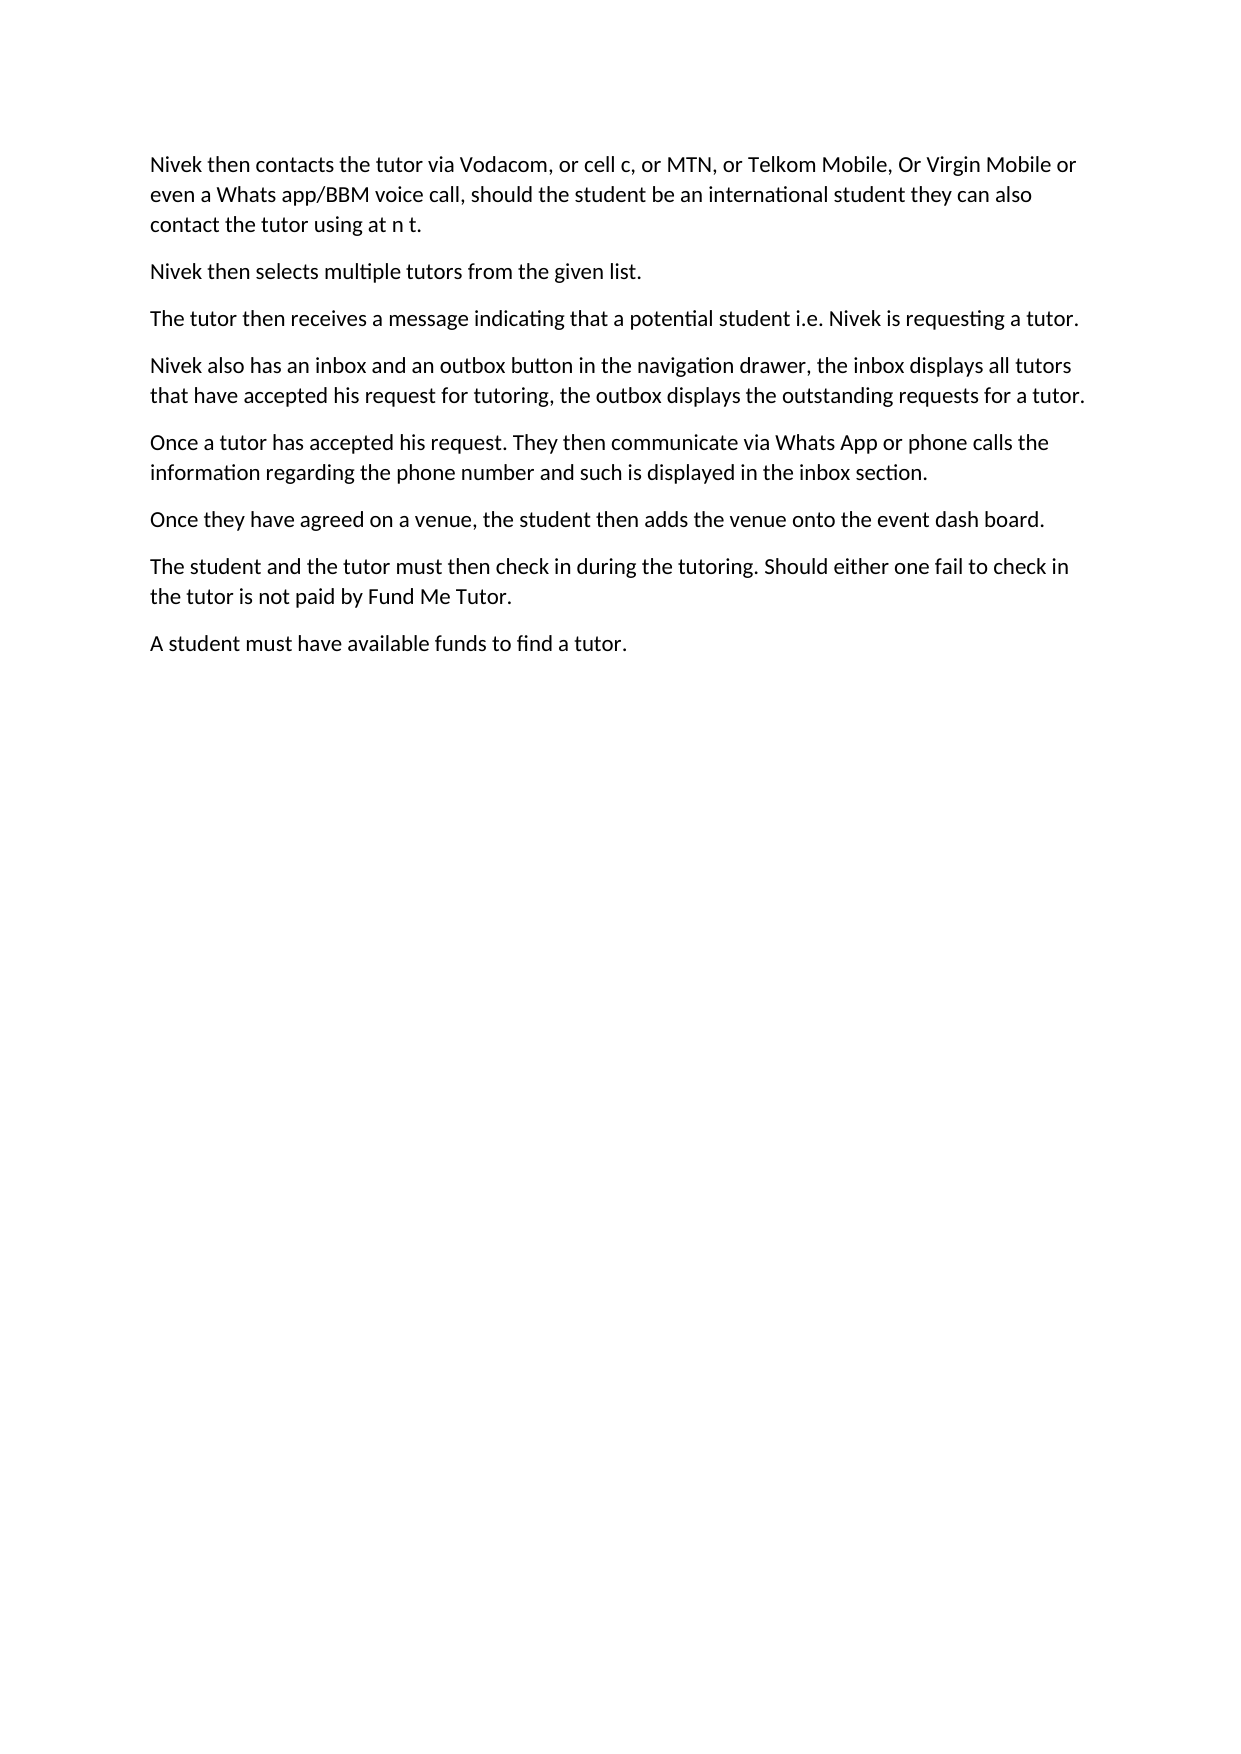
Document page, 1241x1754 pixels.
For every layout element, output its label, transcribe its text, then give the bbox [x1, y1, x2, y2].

text The student and the tutor must then check in during the tutoring. Should either one fail to check in the tutor is not paid by Fund Me Tutor. [150, 552, 1090, 610]
text Nivek also has an inbox and an outbox button in the navigation drawer, the inbox displays all tutors that have accepted his request for tutoring, the outbox displays the outstanding requests for a tutor. [150, 351, 1090, 409]
text The tutor then receives a message indicating that a potential student i.e. Nivek is requesting a tutor. [150, 304, 1090, 332]
text Nivek then contacts the tutor via Vodacom, or cell c, or MTN, or Telkom Mobile, Or Virgin Mobile or even a Whats app/BBM voice call, should the student be an international student they can also contact the tutor using at n t. [150, 150, 1090, 238]
text Once a tutor has accepted his request. They then communicate via Whats App or phone calls the information regarding the phone number and such is displayed in the inbox section. [150, 428, 1090, 486]
text Nivek then selects multiple tutors from the given list. [150, 257, 1090, 285]
text A student must have available funds to find a tutor. [150, 629, 1090, 657]
text Once they have agreed on a venue, the student then adds the venue onto the event dash board. [150, 505, 1090, 533]
